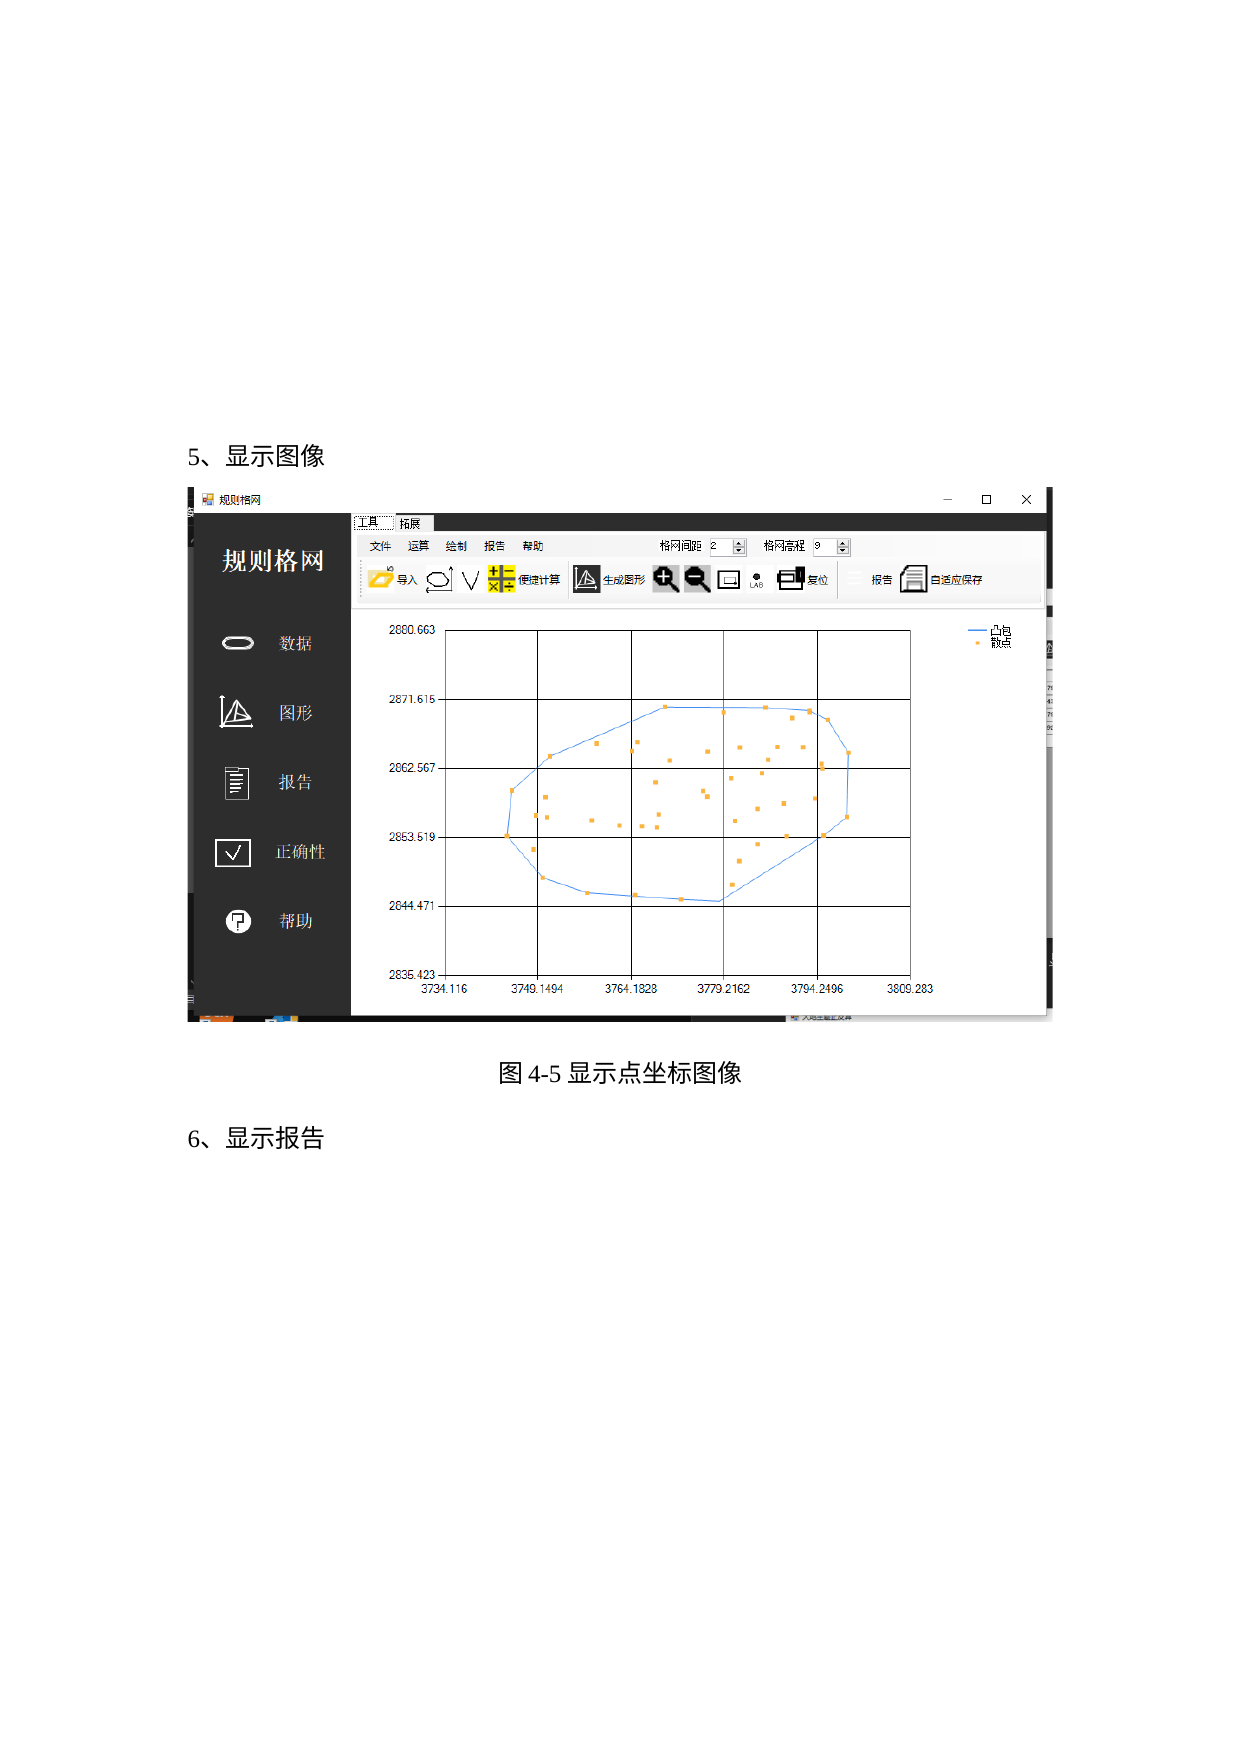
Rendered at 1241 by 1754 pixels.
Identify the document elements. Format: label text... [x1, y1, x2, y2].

text 5、显示图像 [187, 422, 1053, 487]
text 图4-5 显示点坐标图像 [187, 1039, 1053, 1104]
text 6、显示报告 [187, 1104, 1053, 1169]
picture [187, 487, 1053, 1022]
